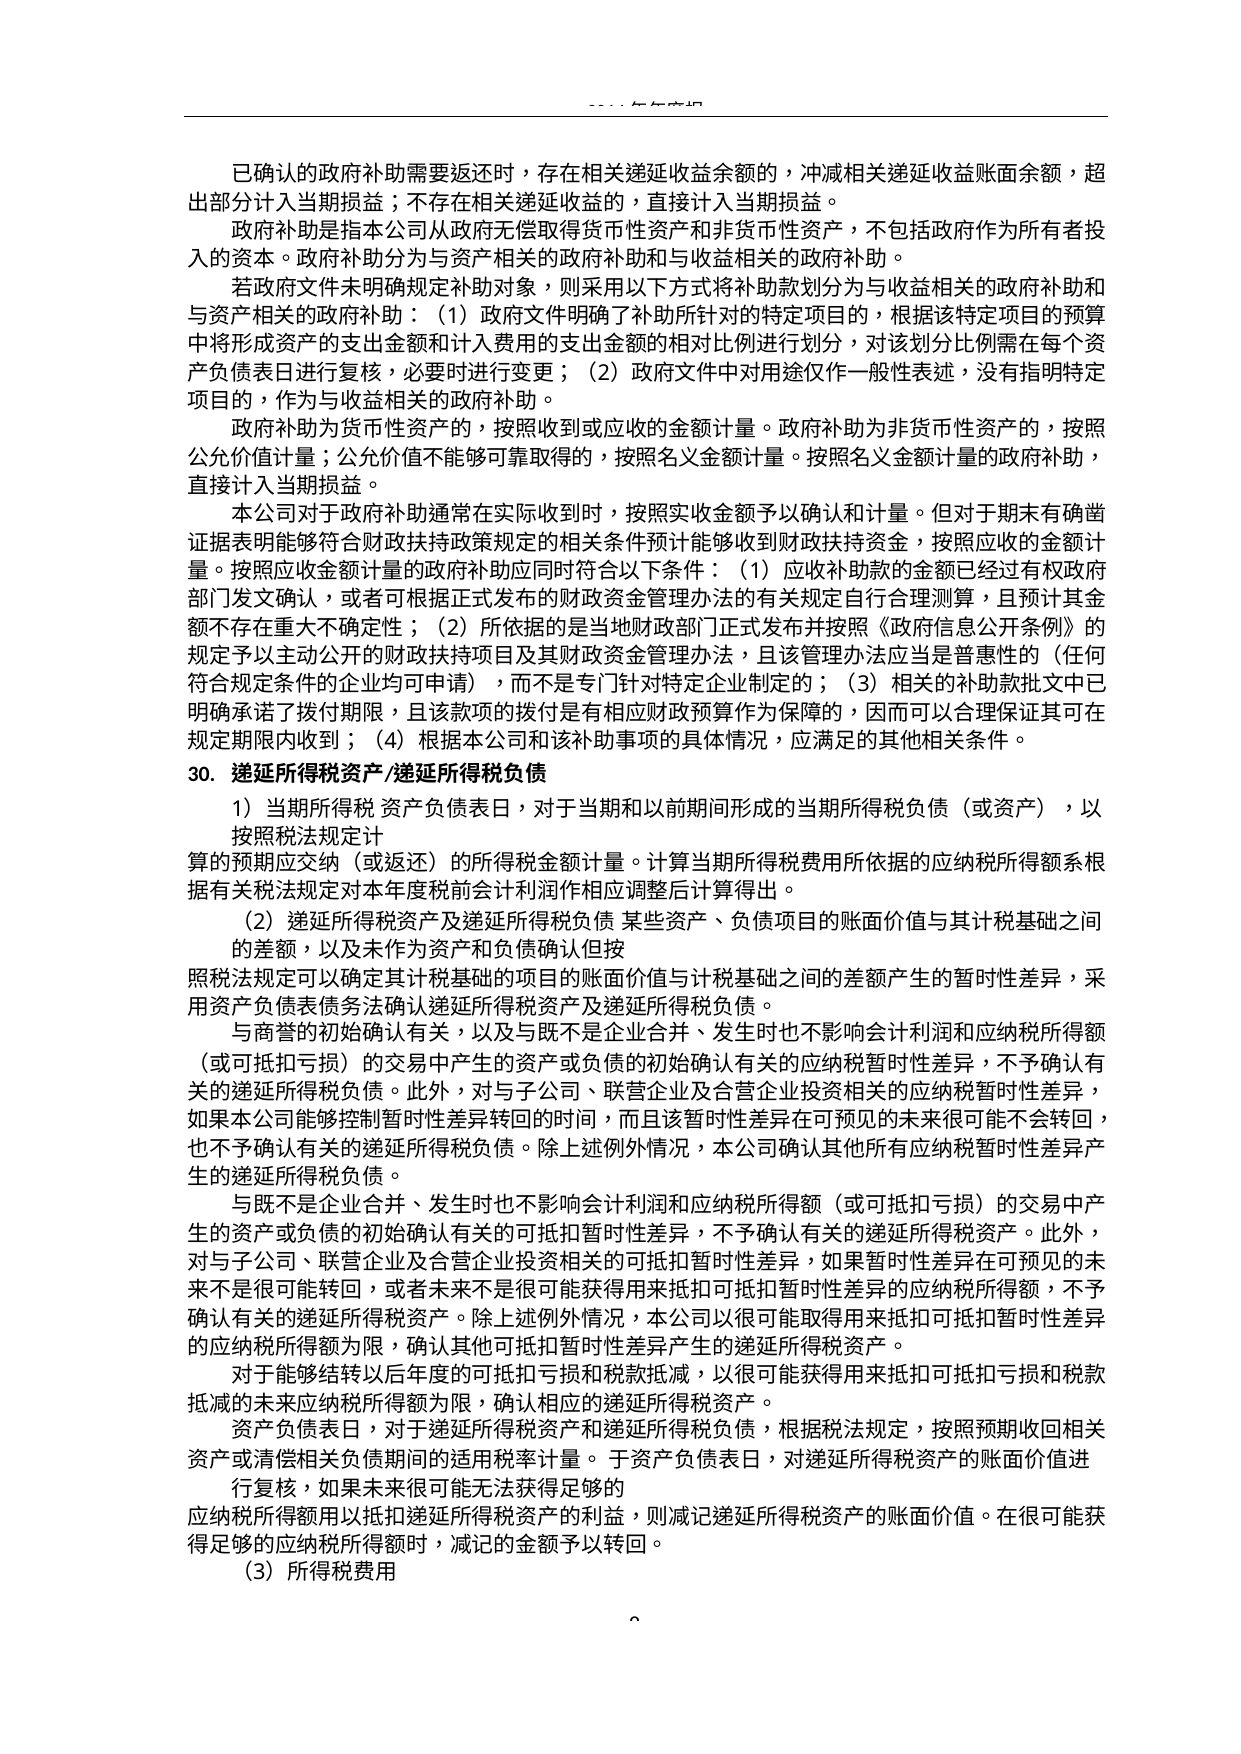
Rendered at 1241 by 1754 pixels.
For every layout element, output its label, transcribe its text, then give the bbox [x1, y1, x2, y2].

text （2）递延所得税资产及递延所得税负债 某些资产、负债项目的账面价值与其计税基础之间的差额，以及未作为资产和负债确认但按 [231, 907, 1108, 963]
text 与既不是企业合并、发生时也不影响会计利润和应纳税所得额（或可抵扣亏损）的交易中产 生的资产或负债的初始确认有关的可抵扣暂时性差异，不予确认有关的递延所得税资产。此外， 对与子公司、联营企业及合营企业投资相关的可抵扣暂时性差异，如果暂时性差异在可预见的未 来不是很可能转回，或者未来不是很可能获得用来抵扣可抵扣暂时性差异的应纳税所得额，不予 确认有关的递延所得税资产。除上述例外情况，本公司以很可能取得用来抵扣可抵扣暂时性差异 的应纳税所得额为限，确认其他可抵扣暂时性差异产生的递延所得税资产。 [187, 1190, 1106, 1360]
text 与商誉的初始确认有关，以及与既不是企业合并、发生时也不影响会计利润和应纳税所得额 [231, 1020, 1118, 1046]
text （3）所得税费用 [231, 1559, 594, 1584]
text 对于能够结转以后年度的可抵扣亏损和税款抵减，以很可能获得用来抵扣可抵扣亏损和税款 抵减的未来应纳税所得额为限，确认相应的递延所得税资产。 [187, 1360, 1106, 1417]
text 若政府文件未明确规定补助对象，则采用以下方式将补助款划分为与收益相关的政府补助和 与资产相关的政府补助：（1）政府文件明确了补助所针对的特定项目的，根据该特定项目的预算 中将形成资产的支出金额和计入费用的支出金额的相对比例进行划分，对该划分比例需在每个资 [187, 272, 1108, 357]
subtitle 30. 递延所得税资产/递延所得税负债 [187, 757, 594, 787]
text 已确认的政府补助需要返还时，存在相关递延收益余额的，冲减相关递延收益账面余额，超 出部分计入当期损益；不存在相关递延收益的，直接计入当期损益。 [187, 159, 1106, 216]
text 应纳税所得额用以抵扣递延所得税资产的利益，则减记递延所得税资产的账面价值。在很可能获 得足够的应纳税所得额时，减记的金额予以转回。 [187, 1502, 1108, 1559]
text 本公司对于政府补助通常在实际收到时，按照实收金额予以确认和计量。但对于期末有确凿 证据表明能够符合财政扶持政策规定的相关条件预计能够收到财政扶持资金，按照应收的金额计 量。按照应收金额计量的政府补助应同时符合以下条件：（1）应收补助款的金额已经过有权政府 部门发文确认，或者可根据正式发布的财政资金管理办法的有关规定自行合理测算，且预计其金 额不存在重大不确定性；（2）所依据的是当地财政部门正式发布并按照《政府信息公开条例》的 规定予以主动公开的财政扶持项目及其财政资金管理办法，且该管理办法应当是普惠性的（任何 符合规定条件的企业均可申请），而不是专门针对特定企业制定的；（3）相关的补助款批文中已 明确承诺了拨付期限，且该款项的拨付是有相应财政预算作为保障的，因而可以合理保证其可在 规定期限内收到；（4）根据本公司和该补助事项的具体情况，应满足的其他相关条件。 [187, 499, 1108, 754]
text 算的预期应交纳（或返还）的所得税金额计量。计算当期所得税费用所依据的应纳税所得额系根 [187, 850, 1118, 876]
text 照税法规定可以确定其计税基础的项目的账面价值与计税基础之间的差额产生的暂时性差异，采 用资产负债表债务法确认递延所得税资产及递延所得税负债。 [187, 963, 1108, 1020]
text 政府补助是指本公司从政府无偿取得货币性资产和非货币性资产，不包括政府作为所有者投 入的资本。政府补助分为与资产相关的政府补助和与收益相关的政府补助。 [187, 216, 1106, 272]
text 据有关税法规定对本年度税前会计利润作相应调整后计算得出。 [187, 876, 1118, 904]
text 1）当期所得税 资产负债表日，对于当期和以前期间形成的当期所得税负债（或资产），以按照税法规定计 [231, 793, 1108, 850]
text 资产负债表日，对于递延所得税资产和递延所得税负债，根据税法规定，按照预期收回相关 [231, 1417, 1118, 1443]
text （或可抵扣亏损）的交易中产生的资产或负债的初始确认有关的应纳税暂时性差异，不予确认有 关的递延所得税负债。此外，对与子公司、联营企业及合营企业投资相关的应纳税暂时性差异， 如果本公司能够控制暂时性差异转回的时间，而且该暂时性差异在可预见的未来很可能不会转回， 也不予确认有关的递延所得税负债。除上述例外情况，本公司确认其他所有应纳税暂时性差异产 生的递延所得税负债。 [187, 1048, 1119, 1190]
text 资产或清偿相关负债期间的适用税率计量。 于资产负债表日，对递延所得税资产的账面价值进行复核，如果未来很可能无法获得足够的 [187, 1445, 1108, 1502]
text 产负债表日进行复核，必要时进行变更；（2）政府文件中对用途仅作一般性表述，没有指明特定 项目的，作为与收益相关的政府补助。 [187, 357, 1118, 414]
text 政府补助为货币性资产的，按照收到或应收的金额计量。政府补助为非货币性资产的，按照 公允价值计量；公允价值不能够可靠取得的，按照名义金额计量。按照名义金额计量的政府补助， 直接计入当期损益。 [187, 414, 1107, 499]
